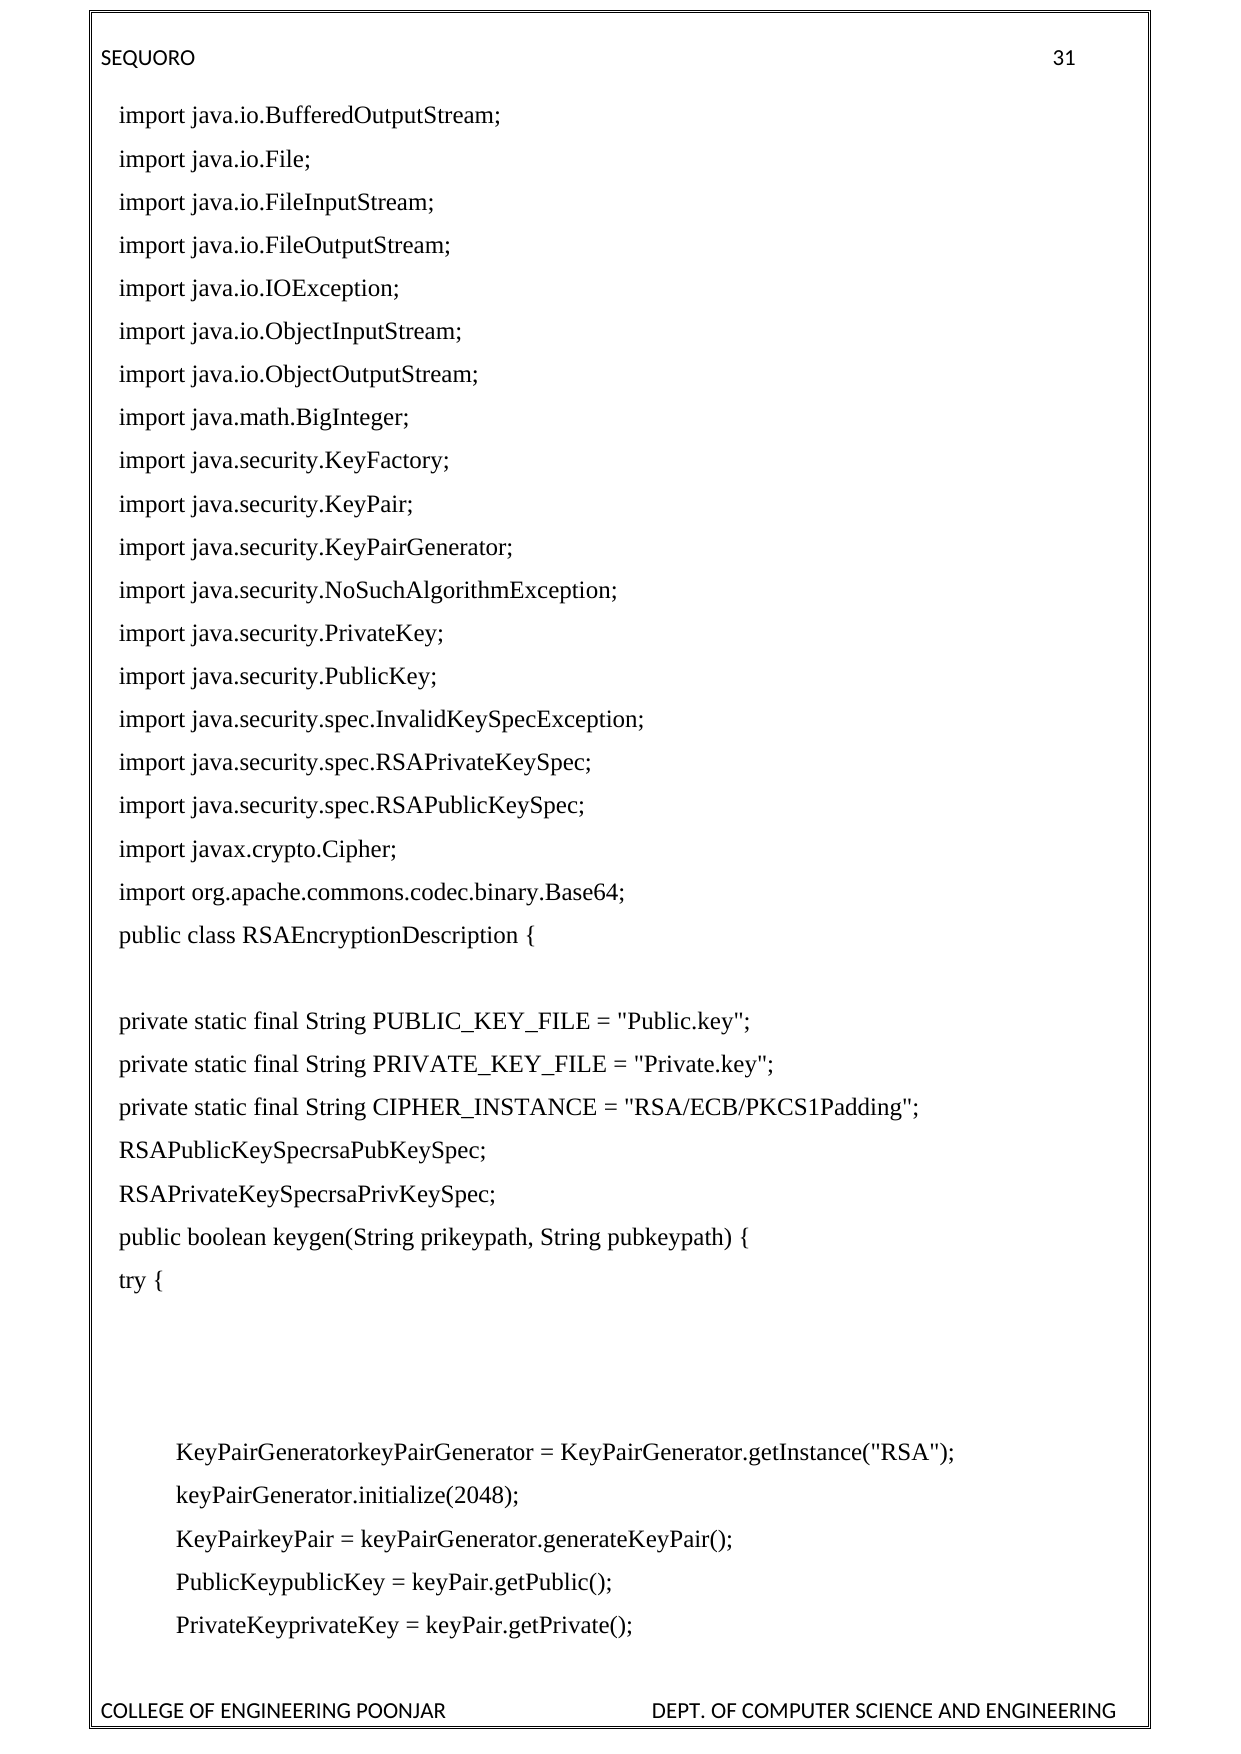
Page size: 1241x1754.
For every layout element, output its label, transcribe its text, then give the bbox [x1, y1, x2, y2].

text KeyPairkeyPair = keyPairGenerator.generateKeyPair(); [176, 1524, 1122, 1552]
text import java.security.PrivateKey; [118, 618, 1122, 647]
text import java.io.IOException; [118, 273, 1122, 302]
text import java.io.FileInputStream; [118, 187, 1122, 216]
text private static final String PRIVATE_KEY_FILE = "Private.key"; [118, 1049, 1122, 1078]
text import org.apache.commons.codec.binary.Base64; [118, 877, 1122, 906]
text KeyPairGeneratorkeyPairGenerator = KeyPairGenerator.getInstance("RSA"); [176, 1437, 1122, 1466]
text import java.security.KeyPair; [118, 489, 1122, 517]
text import java.io.File; [118, 144, 1122, 172]
text import java.math.BigInteger; [118, 402, 1122, 431]
text import java.io.FileOutputStream; [118, 230, 1122, 259]
text import java.io.ObjectInputStream; [118, 316, 1122, 345]
text public class RSAEncryptionDescription { [118, 920, 1122, 949]
text import java.security.KeyFactory; [118, 446, 1122, 474]
text import java.security.spec.RSAPublicKeySpec; [118, 791, 1122, 819]
text import java.security.NoSuchAlgorithmException; [118, 575, 1122, 604]
text RSAPublicKeySpecrsaPubKeySpec; [118, 1136, 1122, 1164]
text import java.security.spec.RSAPrivateKeySpec; [118, 747, 1122, 776]
text RSAPrivateKeySpecrsaPrivKeySpec; [118, 1179, 1122, 1207]
text private static final String CIPHER_INSTANCE = "RSA/ECB/PKCS1Padding"; [118, 1092, 1122, 1121]
text import javax.crypto.Cipher; [118, 834, 1122, 862]
text import java.security.spec.InvalidKeySpecException; [118, 704, 1122, 733]
text keyPairGenerator.initialize(2048); [176, 1481, 1122, 1509]
text try { [118, 1265, 1122, 1294]
text import java.io.ObjectOutputStream; [118, 359, 1122, 388]
text private static final String PUBLIC_KEY_FILE = "Public.key"; [118, 1006, 1122, 1035]
text PrivateKeyprivateKey = keyPair.getPrivate(); [176, 1610, 1122, 1639]
text import java.security.PublicKey; [118, 661, 1122, 690]
text public boolean keygen(String prikeypath, String pubkeypath) { [118, 1222, 1122, 1251]
text import java.security.KeyPairGenerator; [118, 532, 1122, 561]
text import java.io.BufferedOutputStream; [118, 101, 1122, 129]
text PublicKeypublicKey = keyPair.getPublic(); [176, 1567, 1122, 1596]
